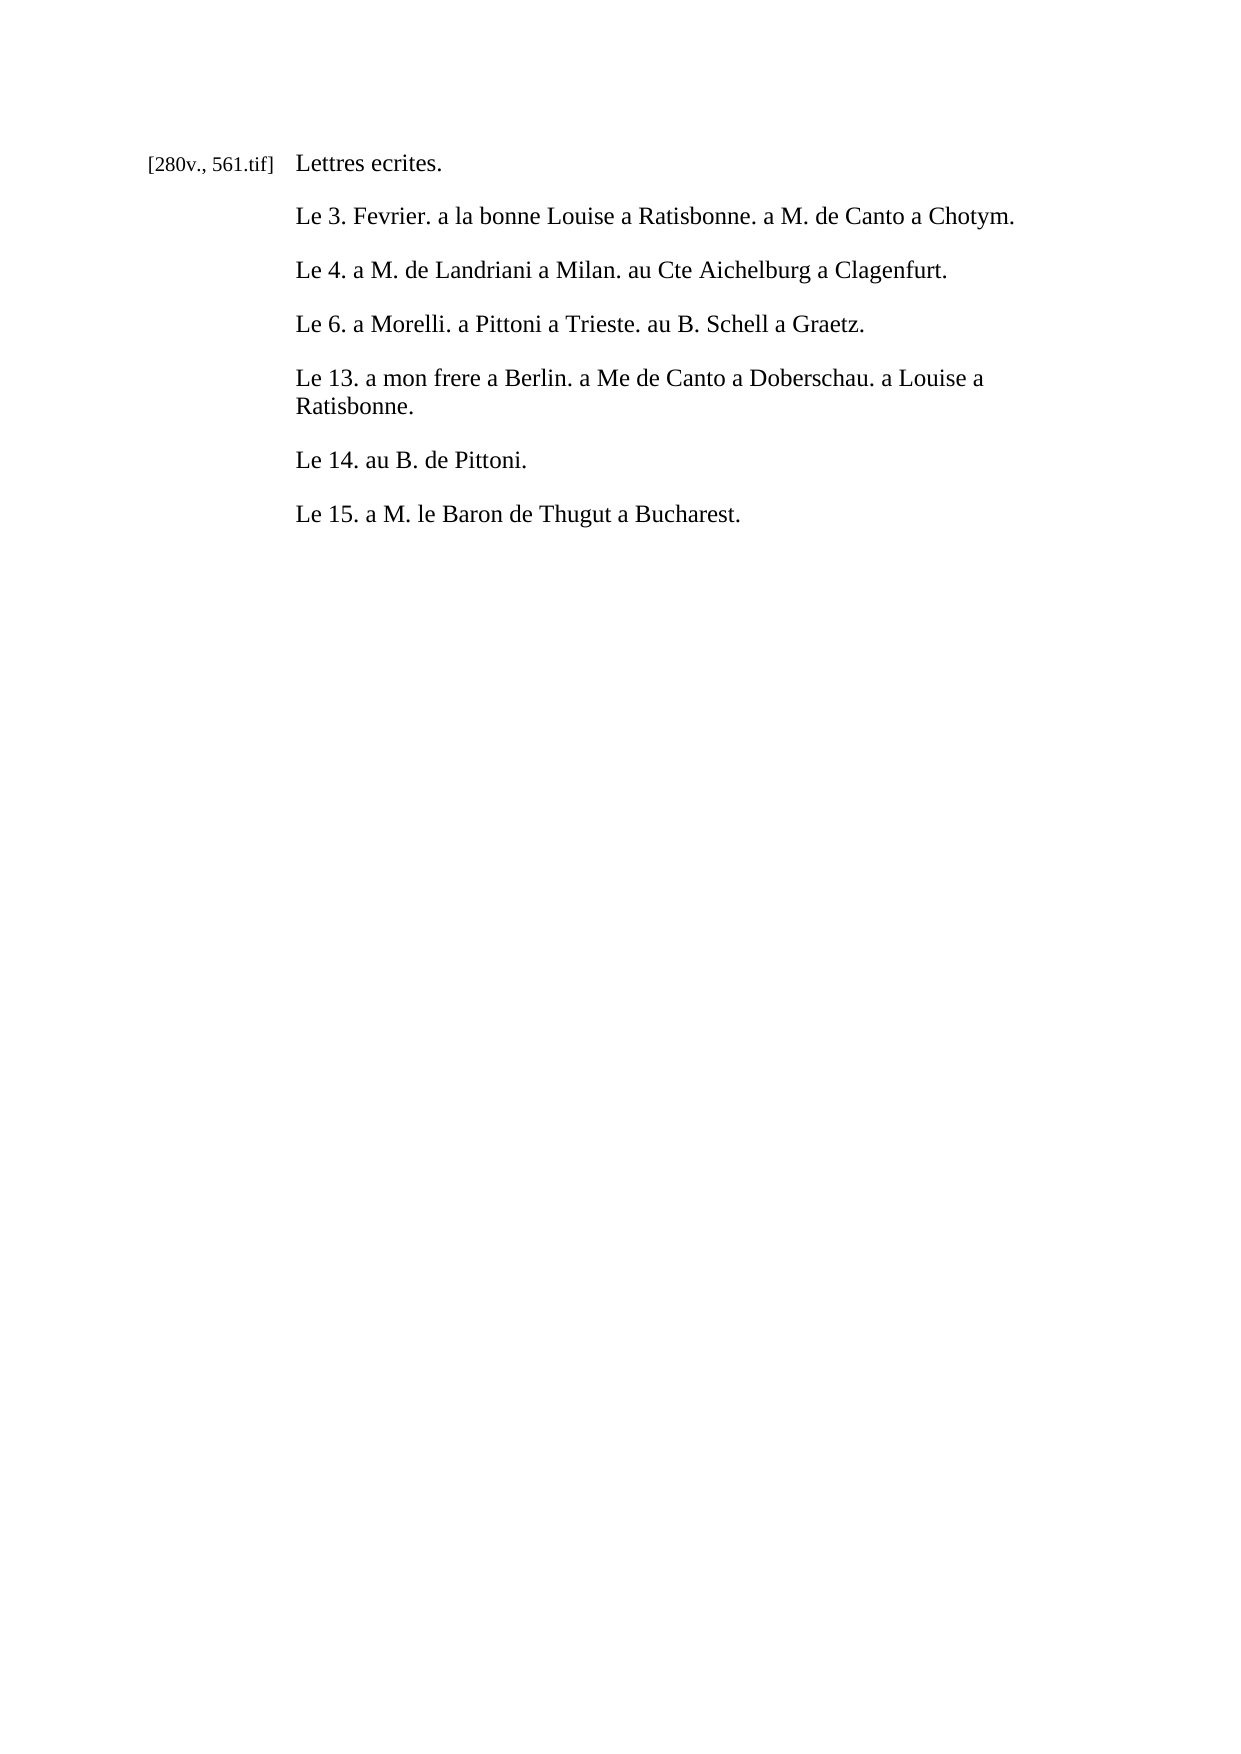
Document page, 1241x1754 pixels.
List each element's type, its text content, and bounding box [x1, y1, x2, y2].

text Le 6. a Morelli. a Pittoni a Trieste. au B. Schell a Graetz. [295, 309, 1092, 338]
text [280v., 561.tif] Lettres ecrites. [148, 148, 1092, 176]
text Le 14. au B. de Pittoni. [295, 445, 1092, 474]
text Le 15. a M. le Baron de Thugut a Bucharest. [295, 499, 1092, 528]
text Le 4. a M. de Landriani a Milan. au Cte Aichelburg a Clagenfurt. [295, 255, 1092, 284]
text Le 13. a mon frere a Berlin. a Me de Canto a Doberschau. a Louise a Ratisbonne. [295, 363, 1092, 420]
text Le 3. Fevrier. a la bonne Louise a Ratisbonne. a M. de Canto a Chotym. [295, 201, 1092, 230]
